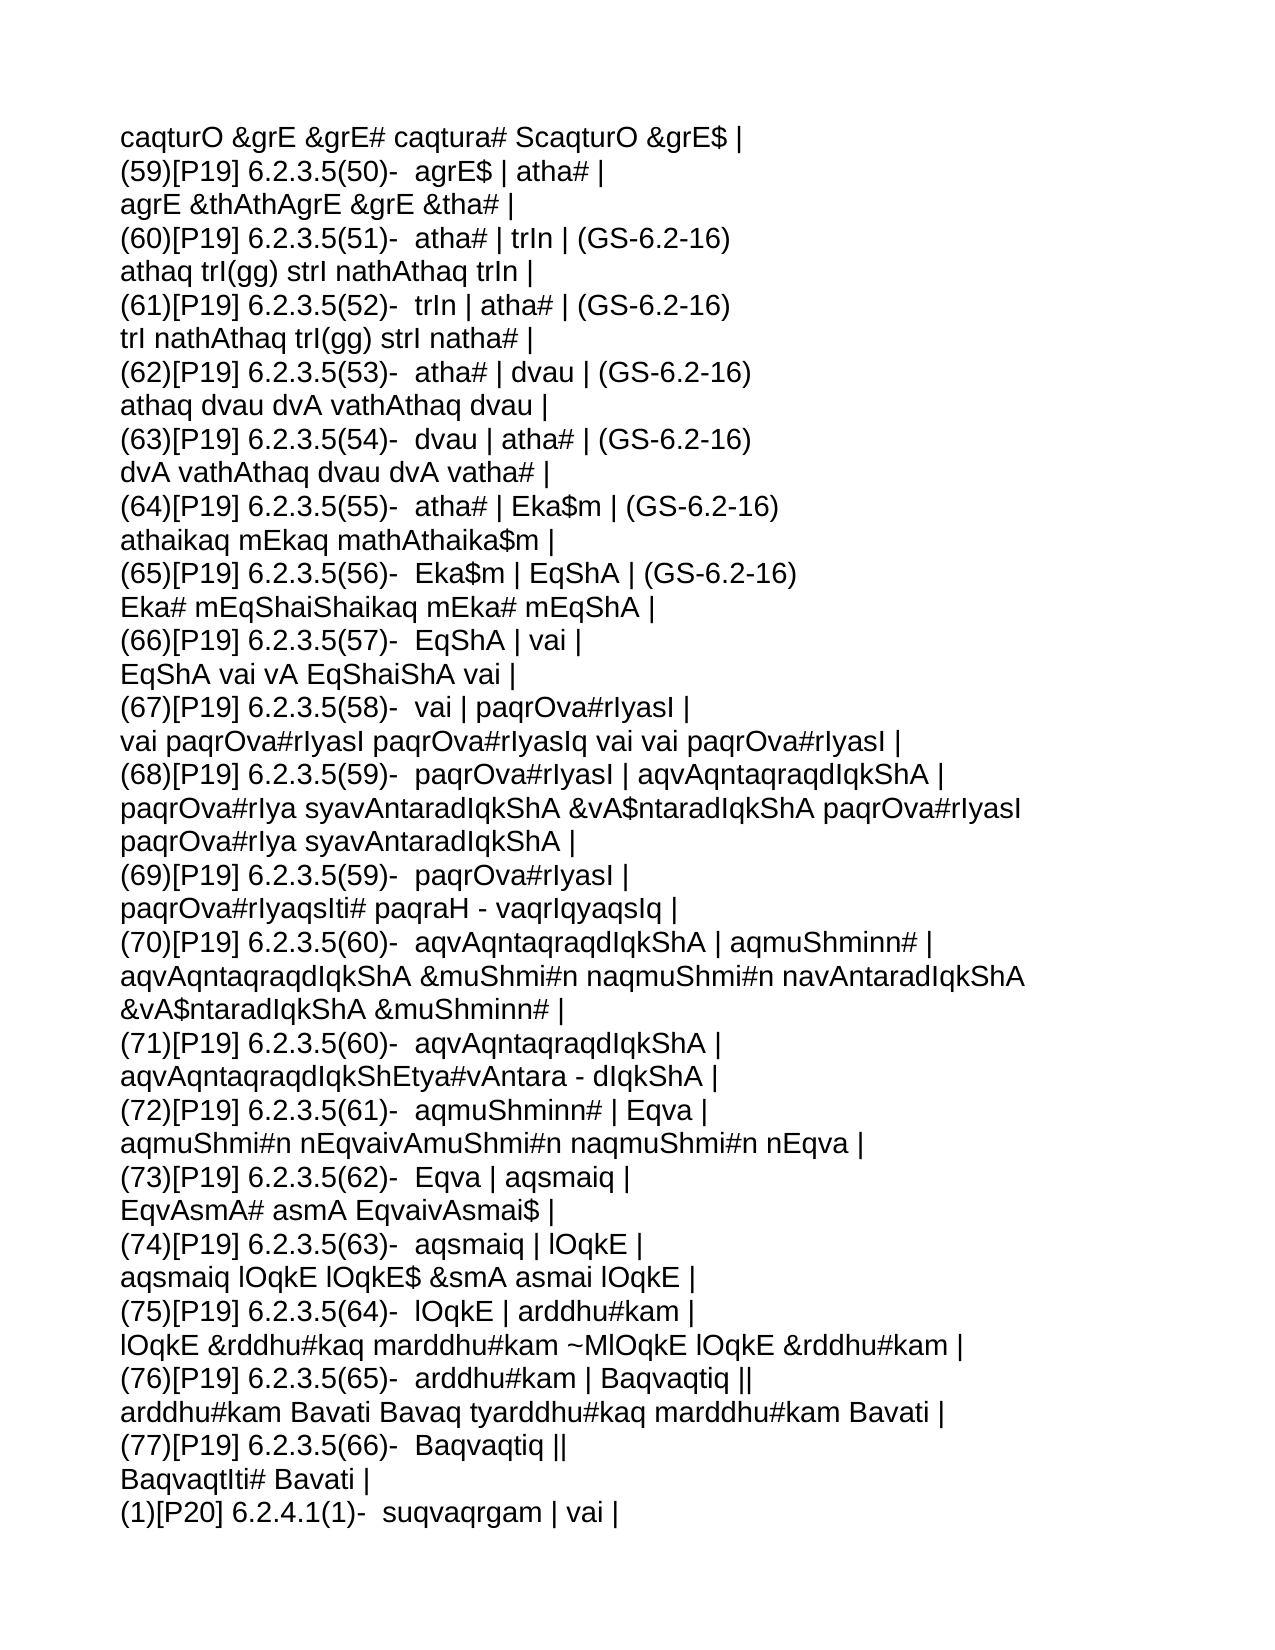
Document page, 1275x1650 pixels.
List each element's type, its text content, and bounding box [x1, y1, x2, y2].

text EqShA vai vA EqShaiShA vai | [120, 657, 1200, 690]
text (74)[P19] 6.2.3.5(63)- aqsmaiq | lOqkE | [120, 1227, 1200, 1260]
text (65)[P19] 6.2.3.5(56)- Eka$m | EqShA | (GS-6.2-16) [120, 556, 1200, 589]
text Eka# mEqShaiShaikaq mEka# mEqShA | [120, 589, 1200, 623]
text (1)[P20] 6.2.4.1(1)- suqvaqrgam | vai | [120, 1495, 1200, 1529]
text athaq dvau dvA vathAthaq dvau | [120, 388, 1200, 422]
text arddhu#kam Bavati Bavaq tyarddhu#kaq marddhu#kam Bavati | [120, 1394, 1200, 1428]
text (63)[P19] 6.2.3.5(54)- dvau | atha# | (GS-6.2-16) [120, 422, 1200, 455]
text vai paqrOva#rIyasI paqrOva#rIyasIq vai vai paqrOva#rIyasI | [120, 724, 1200, 757]
text aqvAqntaqraqdIqkShEtya#vAntara - dIqkShA | [120, 1059, 1200, 1093]
text (59)[P19] 6.2.3.5(50)- agrE$ | atha# | [120, 153, 1200, 187]
text EqvAsmA# asmA EqvaivAsmai$ | [120, 1193, 1200, 1227]
text (61)[P19] 6.2.3.5(52)- trIn | atha# | (GS-6.2-16) [120, 288, 1200, 321]
text (77)[P19] 6.2.3.5(66)- Baqvaqtiq || [120, 1428, 1200, 1462]
text (67)[P19] 6.2.3.5(58)- vai | paqrOva#rIyasI | [120, 690, 1200, 724]
text (68)[P19] 6.2.3.5(59)- paqrOva#rIyasI | aqvAqntaqraqdIqkShA | [120, 757, 1200, 791]
text aqvAqntaqraqdIqkShA &muShmi#n naqmuShmi#n navAntaradIqkShA &vA$ntaradIqkShA &muShminn# | [120, 958, 1200, 1026]
text BaqvaqtIti# Bavati | [120, 1462, 1200, 1495]
text (70)[P19] 6.2.3.5(60)- aqvAqntaqraqdIqkShA | aqmuShminn# | [120, 925, 1200, 958]
text trI nathAthaq trI(gg) strI natha# | [120, 321, 1200, 355]
text lOqkE &rddhu#kaq marddhu#kam ~MlOqkE lOqkE &rddhu#kam | [120, 1327, 1200, 1361]
text aqsmaiq lOqkE lOqkE$ &smA asmai lOqkE | [120, 1260, 1200, 1294]
text (60)[P19] 6.2.3.5(51)- atha# | trIn | (GS-6.2-16) [120, 221, 1200, 254]
text dvA vathAthaq dvau dvA vatha# | [120, 455, 1200, 489]
text (62)[P19] 6.2.3.5(53)- atha# | dvau | (GS-6.2-16) [120, 355, 1200, 388]
text (66)[P19] 6.2.3.5(57)- EqShA | vai | [120, 623, 1200, 657]
text agrE &thAthAgrE &grE &tha# | [120, 187, 1200, 221]
text caqturO &grE &grE# caqtura# ScaqturO &grE$ | [120, 120, 1200, 153]
text (72)[P19] 6.2.3.5(61)- aqmuShminn# | Eqva | [120, 1093, 1200, 1126]
text (64)[P19] 6.2.3.5(55)- atha# | Eka$m | (GS-6.2-16) [120, 489, 1200, 522]
text paqrOva#rIya syavAntaradIqkShA &vA$ntaradIqkShA paqrOva#rIyasI paqrOva#rIya syavAntaradIqkShA | [120, 791, 1200, 858]
text (71)[P19] 6.2.3.5(60)- aqvAqntaqraqdIqkShA | [120, 1026, 1200, 1059]
text (75)[P19] 6.2.3.5(64)- lOqkE | arddhu#kam | [120, 1294, 1200, 1327]
text athaq trI(gg) strI nathAthaq trIn | [120, 254, 1200, 288]
text (69)[P19] 6.2.3.5(59)- paqrOva#rIyasI | [120, 858, 1200, 891]
text paqrOva#rIyaqsIti# paqraH - vaqrIqyaqsIq | [120, 891, 1200, 925]
text (73)[P19] 6.2.3.5(62)- Eqva | aqsmaiq | [120, 1160, 1200, 1193]
text athaikaq mEkaq mathAthaika$m | [120, 522, 1200, 556]
text aqmuShmi#n nEqvaivAmuShmi#n naqmuShmi#n nEqva | [120, 1126, 1200, 1160]
text (76)[P19] 6.2.3.5(65)- arddhu#kam | Baqvaqtiq || [120, 1361, 1200, 1394]
